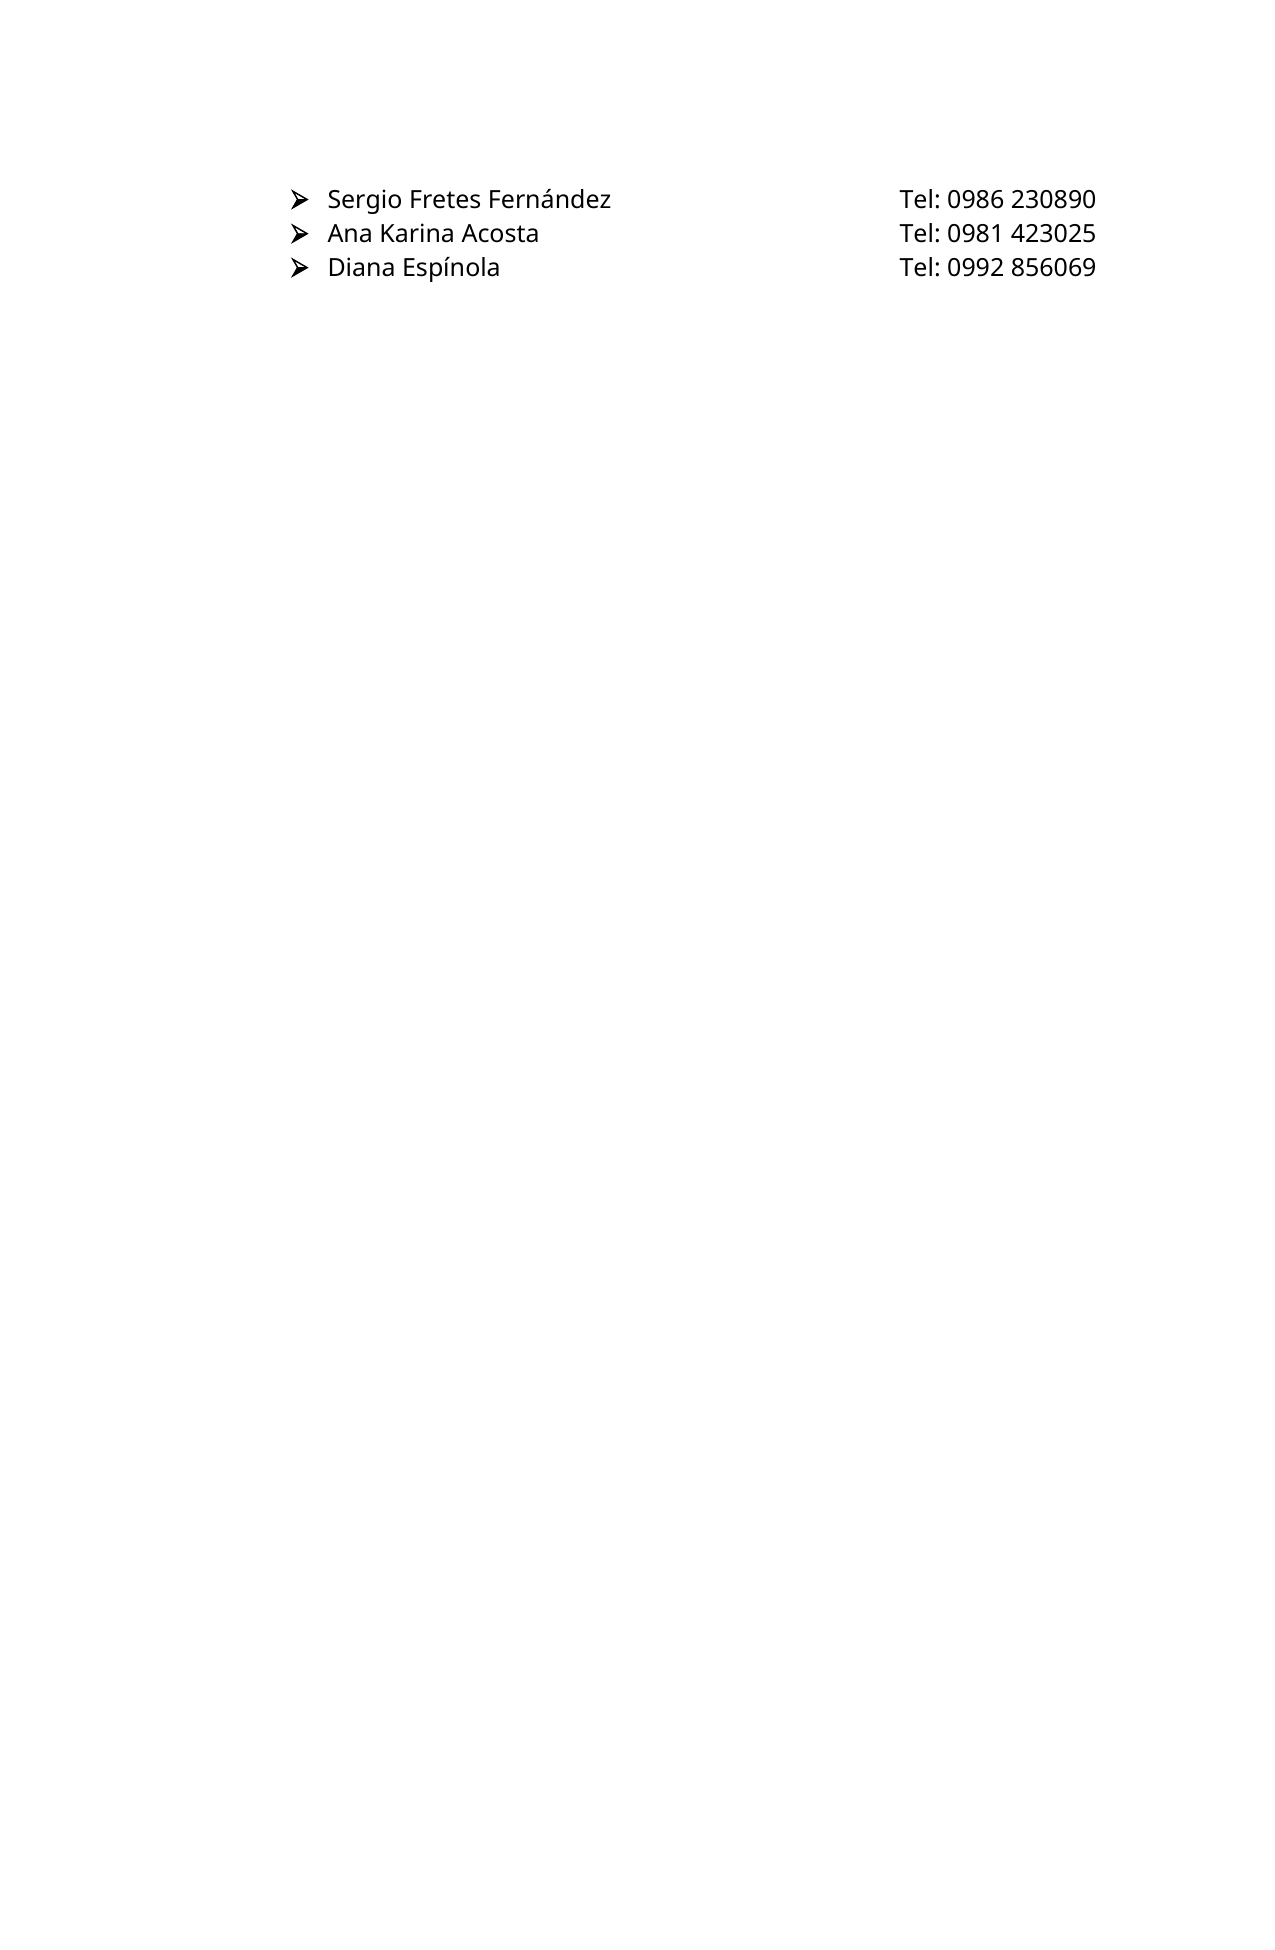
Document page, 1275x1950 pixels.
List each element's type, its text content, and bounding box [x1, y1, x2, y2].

list Sergio Fretes Fernández Tel: 0986 230890 [290, 182, 1127, 216]
list Ana Karina Acosta Tel: 0981 423025 [290, 216, 1127, 250]
list Diana Espínola Tel: 0992 856069 [290, 250, 1127, 284]
